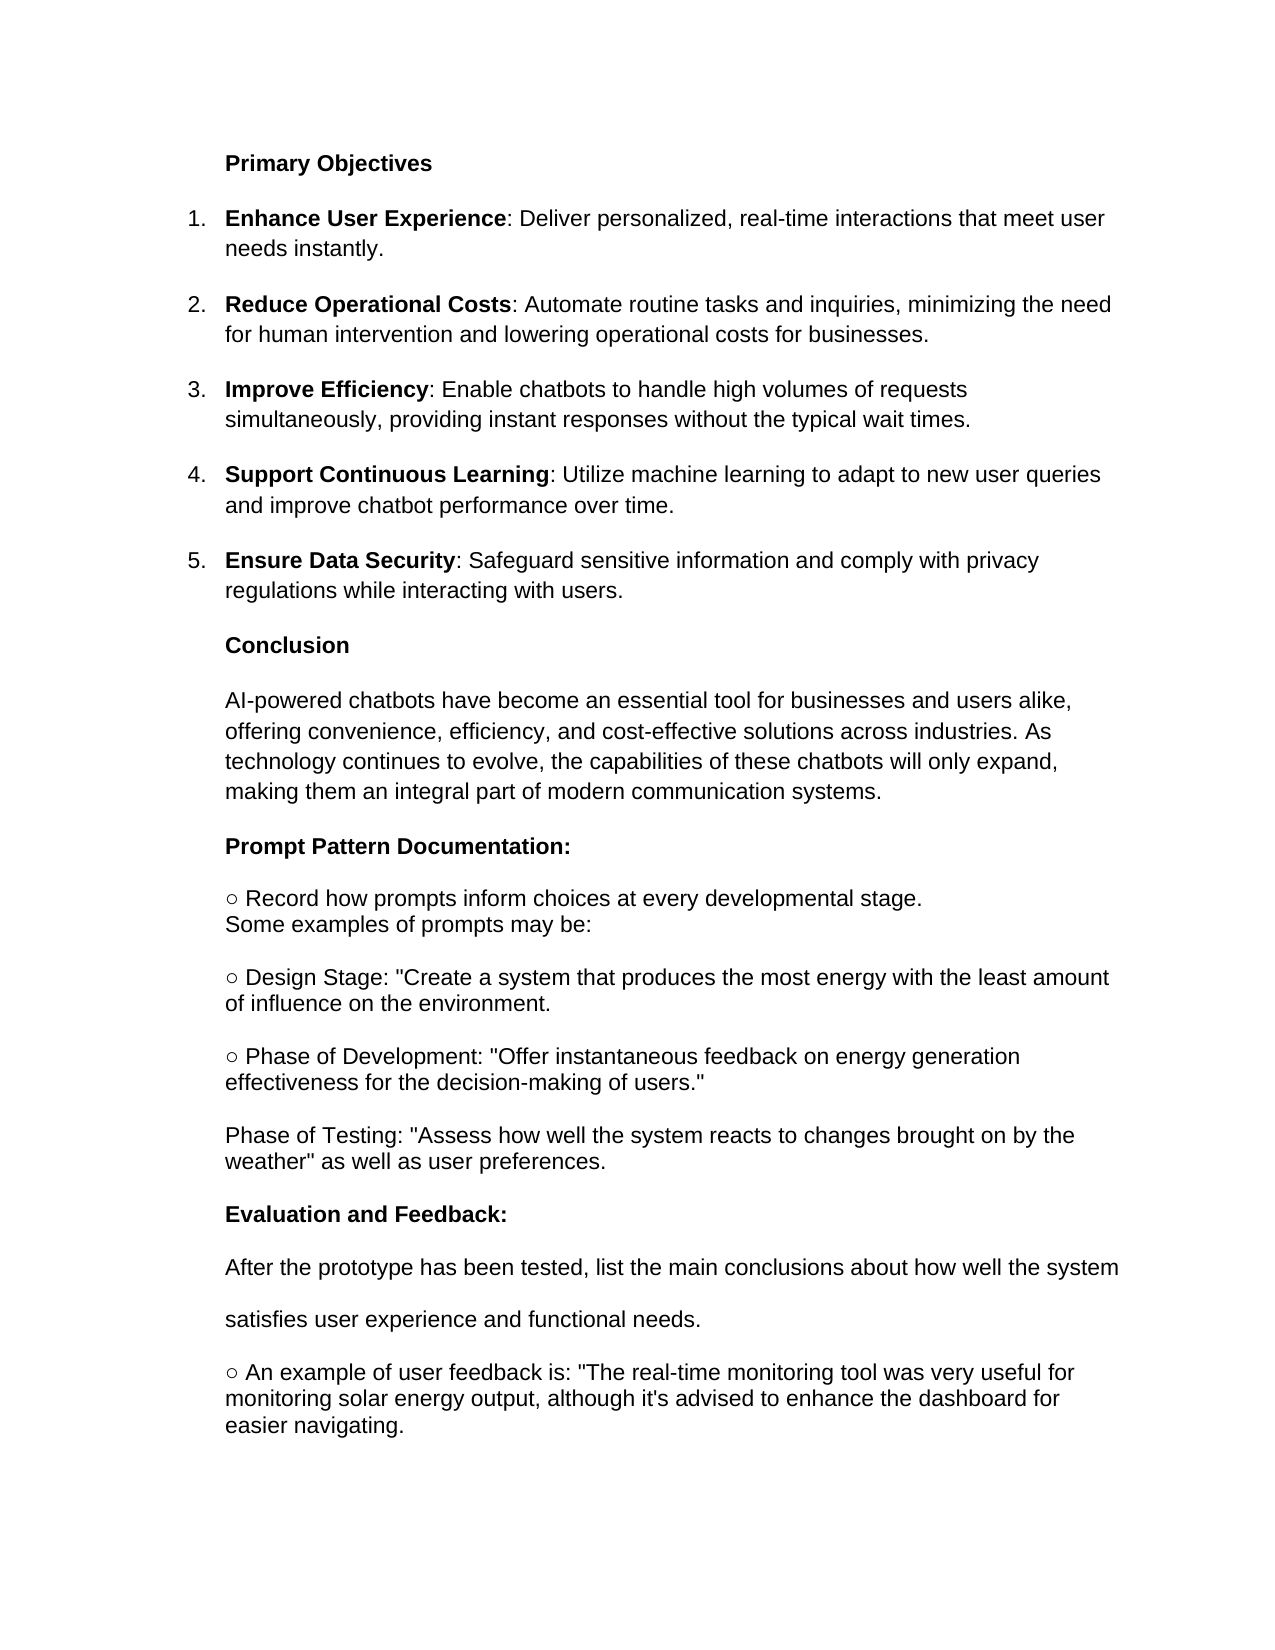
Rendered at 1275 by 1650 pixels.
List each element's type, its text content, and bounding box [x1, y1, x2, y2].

list Reduce Operational Costs: Automate routine tasks and inquiries, minimizing the need for human intervention and lowering operational costs for businesses. [187, 291, 1125, 347]
list Improve Efficiency: Enable chatbots to handle high volumes of requests simultaneously, providing instant responses without the typical wait times. [187, 376, 1125, 433]
list Ensure Data Security: Safeguard sensitive information and comply with privacy regulations while interacting with users. [187, 547, 1125, 603]
text ○ Record how prompts inform choices at every developmental stage. Some examples of prompts may be: ○ Design Stage: "Create a system that produces the most energy with the least amount of influence on the environment. ○ Phase of Development: "Offer instantaneous feedback on energy generation effectiveness for the decision-making of users." Phase of Testing: "Assess how well the system reacts to changes brought on by the weather" as well as user preferences. Evaluation and Feedback: After the prototype has been tested, list the main conclusions about how well the system satisfies user experience and functional needs. ○ An example of user feedback is: "The real-time monitoring tool was very useful for monitoring solar energy output, although it's advised to enhance the dashboard for easier navigating. [225, 885, 1125, 1438]
text Conclusion [225, 632, 1125, 659]
list Enhance User Experience: Deliver personalized, real-time interactions that meet user needs instantly. [187, 205, 1125, 262]
text Primary Objectives [225, 150, 1125, 176]
text AI-powered chatbots have become an essential tool for businesses and users alike, offering convenience, efficiency, and cost-effective solutions across industries. As technology continues to evolve, the capabilities of these chatbots will only expand, making them an integral part of modern communication systems. [225, 687, 1125, 804]
list Support Continuous Learning: Utilize machine learning to adapt to new user queries and improve chatbot performance over time. [187, 461, 1125, 518]
text Prompt Pattern Documentation: [225, 833, 1125, 860]
